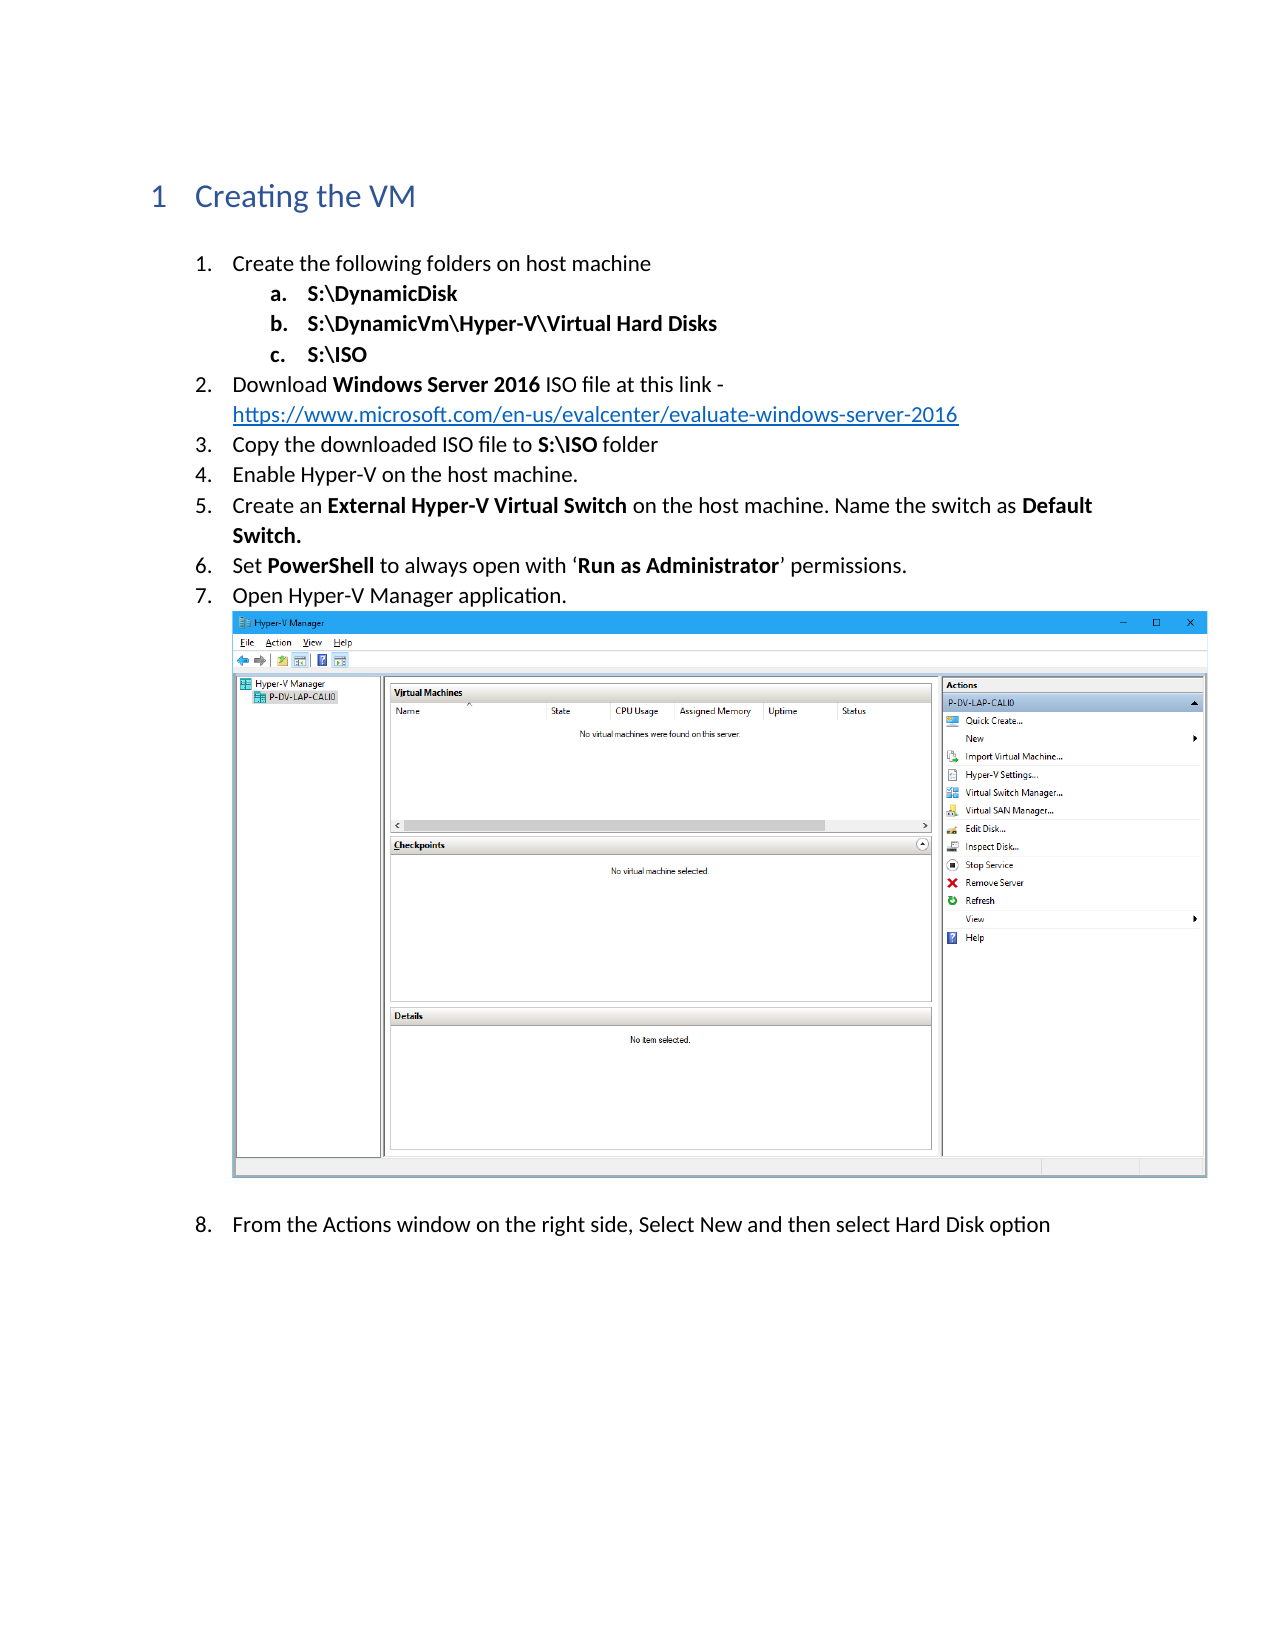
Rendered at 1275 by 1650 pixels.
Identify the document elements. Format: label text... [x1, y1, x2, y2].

list Download Windows Server 2016 ISO file at this link - https://www.microsoft.com/en-us/evalcenter/evaluate-windows-server-2016 [195, 370, 1125, 428]
list Copy the downloaded ISO file to S:\ISO folder [195, 430, 1125, 458]
list S:\DynamicVm\Hyper-V\Virtual Hard Disks [270, 309, 1125, 338]
list From the Actions window on the right side, Select New and then select Hard Disk option [195, 1210, 1125, 1238]
list S:\DynamicDisk [270, 279, 1125, 307]
list Set PowerShell to always open with ‘Run as Administrator’ permissions. [195, 551, 1125, 579]
list Create an External Hyper-V Virtual Switch on the host machine. Name the switch as Default Switch. [195, 491, 1125, 549]
list Enable Hyper-V on the host machine. [195, 461, 1125, 489]
list Open Hyper-V Manager application. [195, 581, 1125, 609]
picture [232, 611, 1208, 1178]
list S:\ISO [270, 340, 1125, 368]
subtitle Creating the VM [150, 175, 1125, 216]
list Create the following folders on host machine [195, 249, 1125, 277]
